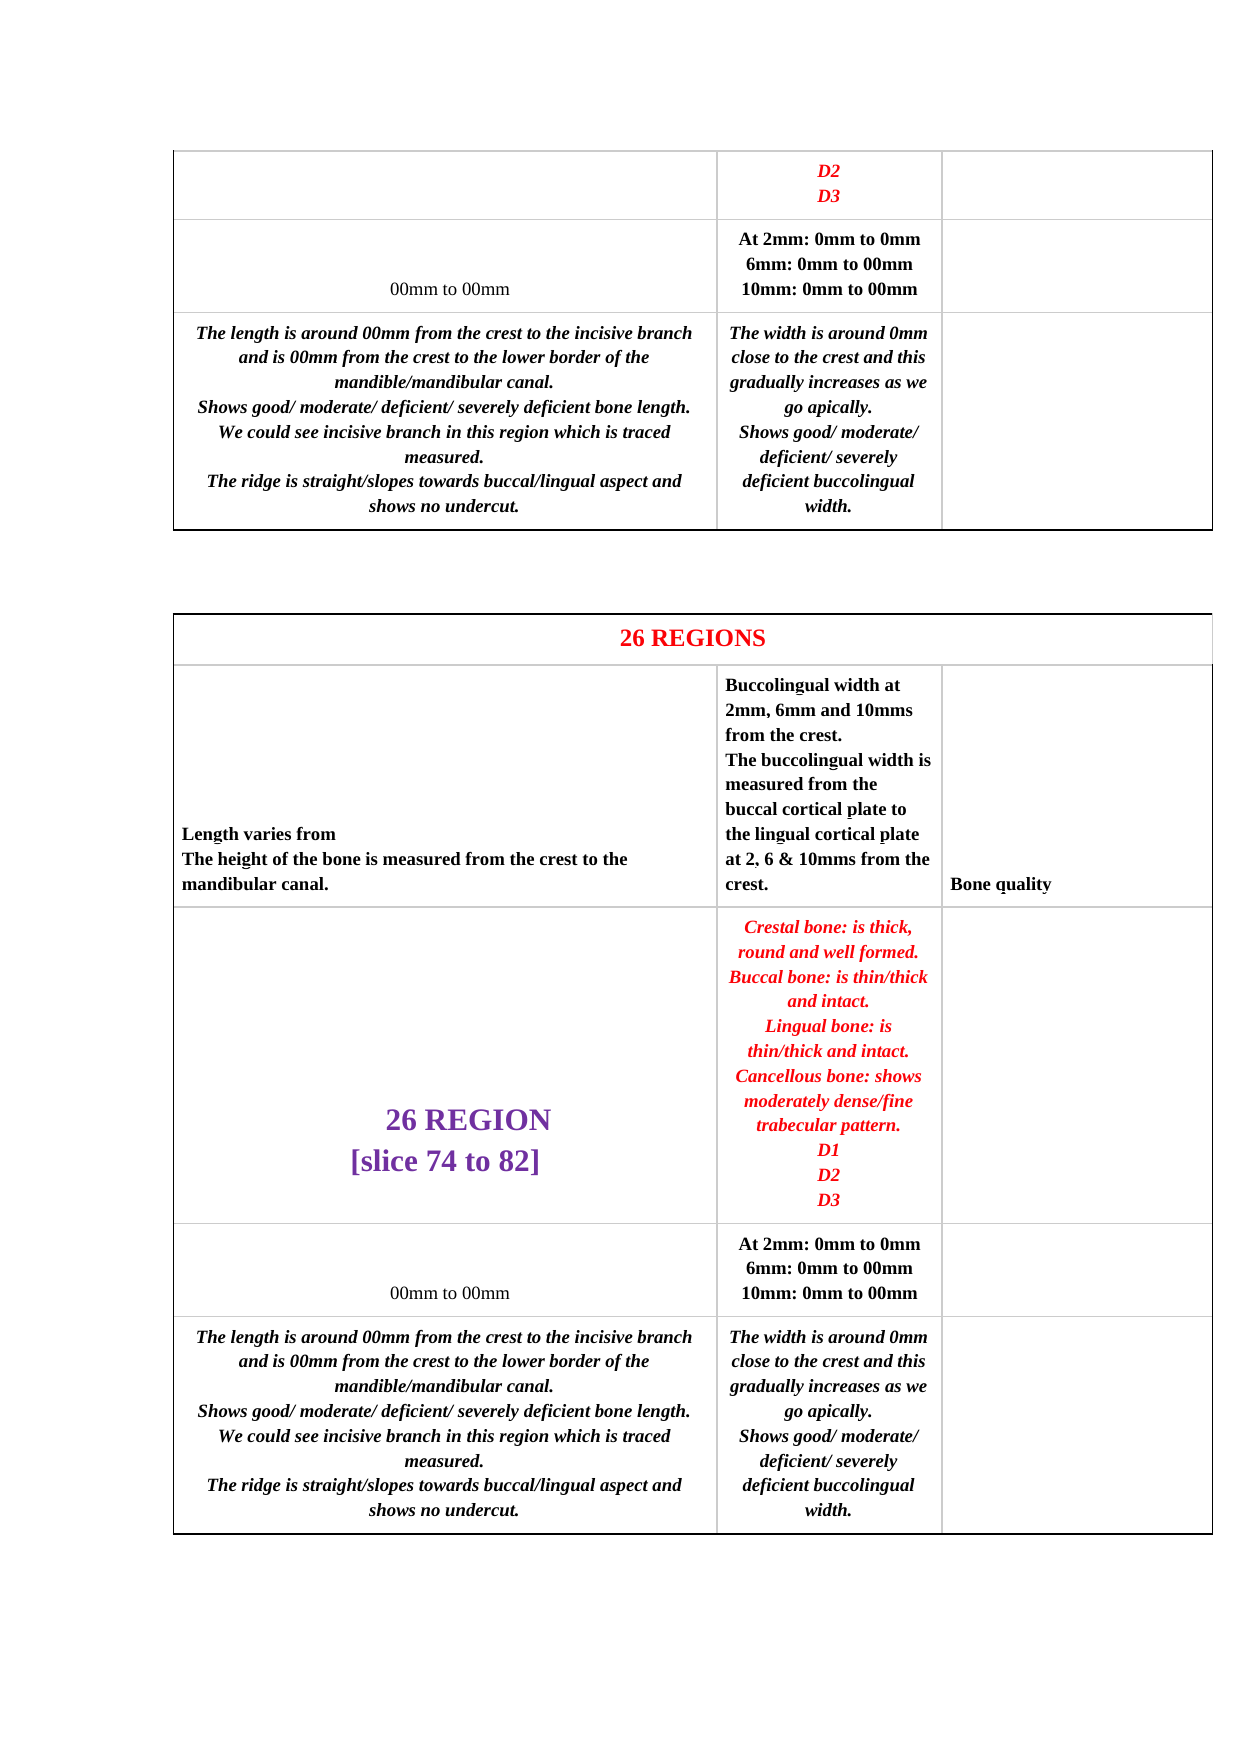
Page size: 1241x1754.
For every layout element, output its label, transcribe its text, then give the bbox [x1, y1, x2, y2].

table_cell 00mm to 00mm [174, 220, 716, 312]
table_cell 26 REGION [slice 74 to 82] [174, 908, 716, 1222]
table_cell The length is around 00mm from the crest to the incisive branch and is 00mm from the crest to the lower border of the mandible/mandibular canal. Shows good/ moderate/ deficient/ severely deficient bone length. We could see incisive branch in this region which is traced measured. The ridge is straight/slopes towards buccal/lingual aspect and shows no undercut. [174, 313, 716, 529]
table_cell Bone quality [943, 666, 1212, 906]
table_cell 00mm to 00mm [174, 1224, 716, 1316]
table_header 26 REGIONS [174, 615, 1212, 664]
table_cell [943, 313, 1212, 529]
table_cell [718, 152, 941, 218]
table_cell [174, 152, 716, 218]
table_cell [943, 220, 1212, 312]
table_cell At 2mm: 0mm to 0mm 6mm: 0mm to 00mm 10mm: 0mm to 00mm [718, 220, 941, 312]
table_cell The width is around 0mm close to the crest and this gradually increases as we go apically. Shows good/ moderate/ deficient/ severely deficient buccolingual width. [718, 313, 941, 529]
table_cell At 2mm: 0mm to 0mm 6mm: 0mm to 00mm 10mm: 0mm to 00mm [718, 1224, 941, 1316]
table_cell The width is around 0mm close to the crest and this gradually increases as we go apically. Shows good/ moderate/ deficient/ severely deficient buccolingual width. [718, 1317, 941, 1533]
table_cell The length is around 00mm from the crest to the incisive branch and is 00mm from the crest to the lower border of the mandible/mandibular canal. Shows good/ moderate/ deficient/ severely deficient bone length. We could see incisive branch in this region which is traced measured. The ridge is straight/slopes towards buccal/lingual aspect and shows no undercut. [174, 1317, 716, 1533]
table_cell [943, 1224, 1212, 1316]
table_cell [943, 152, 1212, 218]
table_cell Length varies from The height of the bone is measured from the crest to the mandibular canal. [174, 666, 716, 906]
table_cell Buccolingual width at 2mm, 6mm and 10mms from the crest. The buccolingual width is measured from the buccal cortical plate to the lingual cortical plate at 2, 6 & 10mms from the crest. [718, 666, 941, 906]
table_cell [943, 1317, 1212, 1533]
table_cell [943, 908, 1212, 1222]
